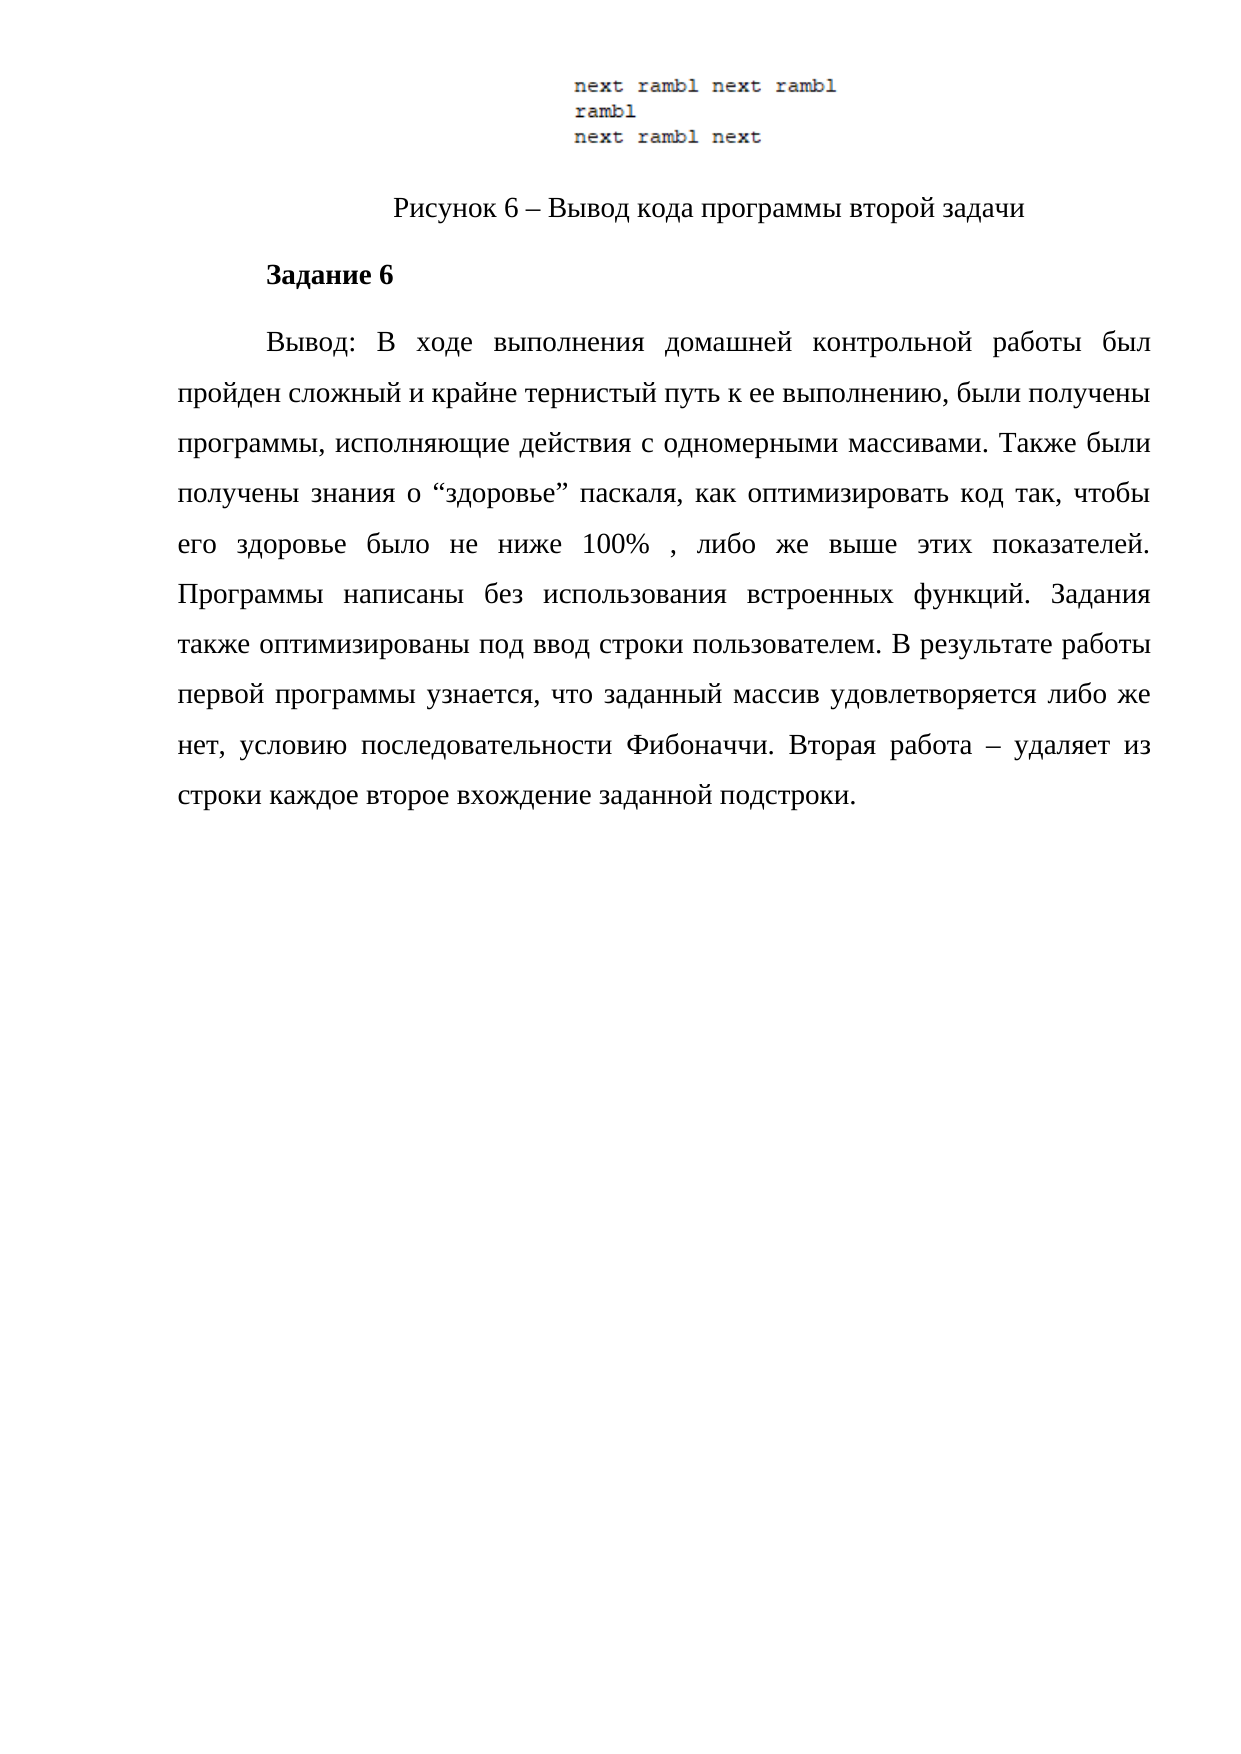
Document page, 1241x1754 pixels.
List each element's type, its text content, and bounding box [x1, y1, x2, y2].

text Задание 6 [177, 257, 1152, 291]
text Вывод: В ходе выполнения домашней контрольной работы был пройден сложный и крайне тернистый путь к ее выполнению, были получены программы, исполняющие действия с одномерными массивами. Также были получены знания о “здоровье” паскаля, как оптимизировать код так, чтобы его здоровье было не ниже 100% , либо же выше этих показателей. Программы написаны без использования встроенных функций. Задания также оптимизированы под ввод строки пользователем. В результате работы первой программы узнается, что заданный массив удовлетворяется либо же нет, условию последовательности Фибоначчи. Вторая работа – удаляет из строки каждое второе вхождение заданной подстроки. [177, 324, 1152, 811]
text Рисунок 6 – Вывод кода программы второй задачи [177, 191, 1152, 224]
picture [573, 73, 844, 159]
